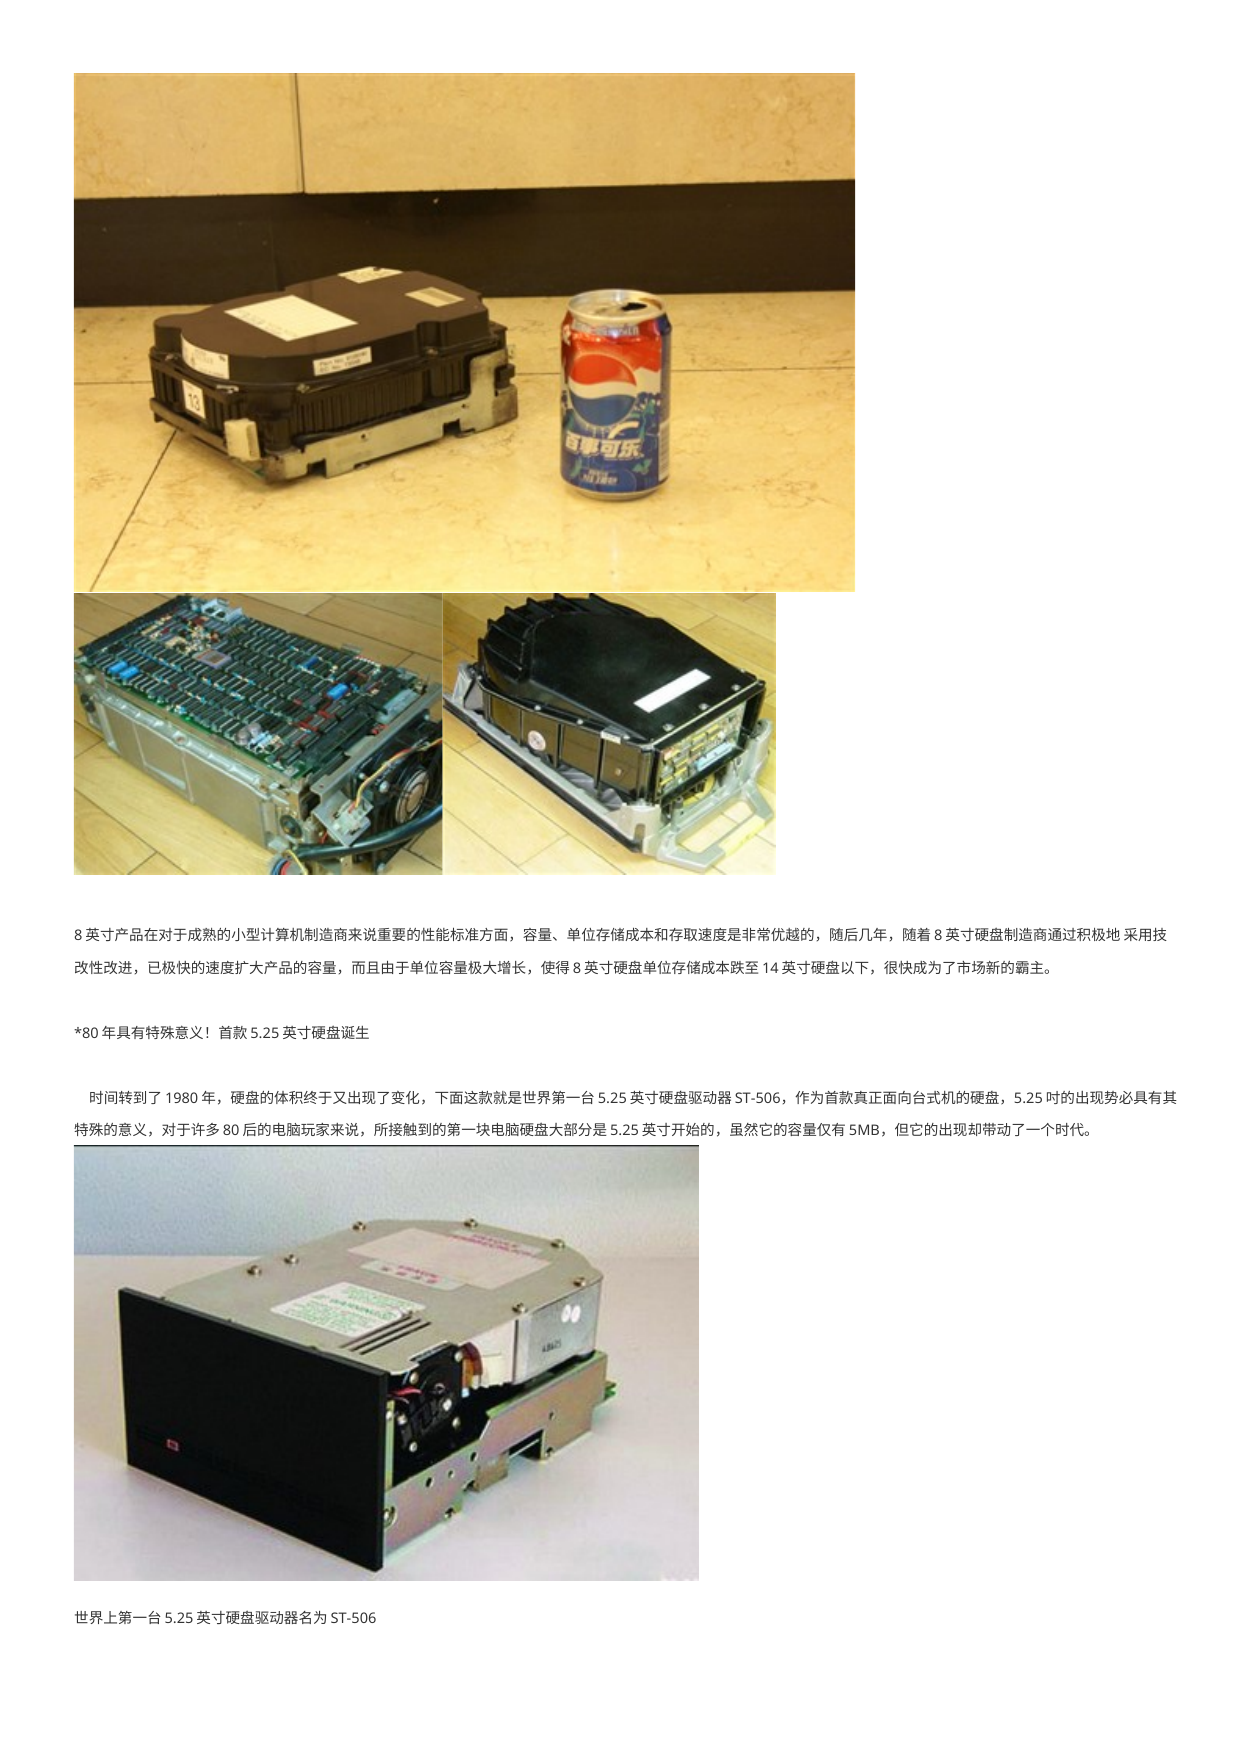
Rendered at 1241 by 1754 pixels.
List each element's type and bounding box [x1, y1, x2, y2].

text [74, 73, 1181, 1633]
picture [73, 593, 776, 875]
picture [73, 1145, 699, 1581]
picture [73, 73, 855, 592]
